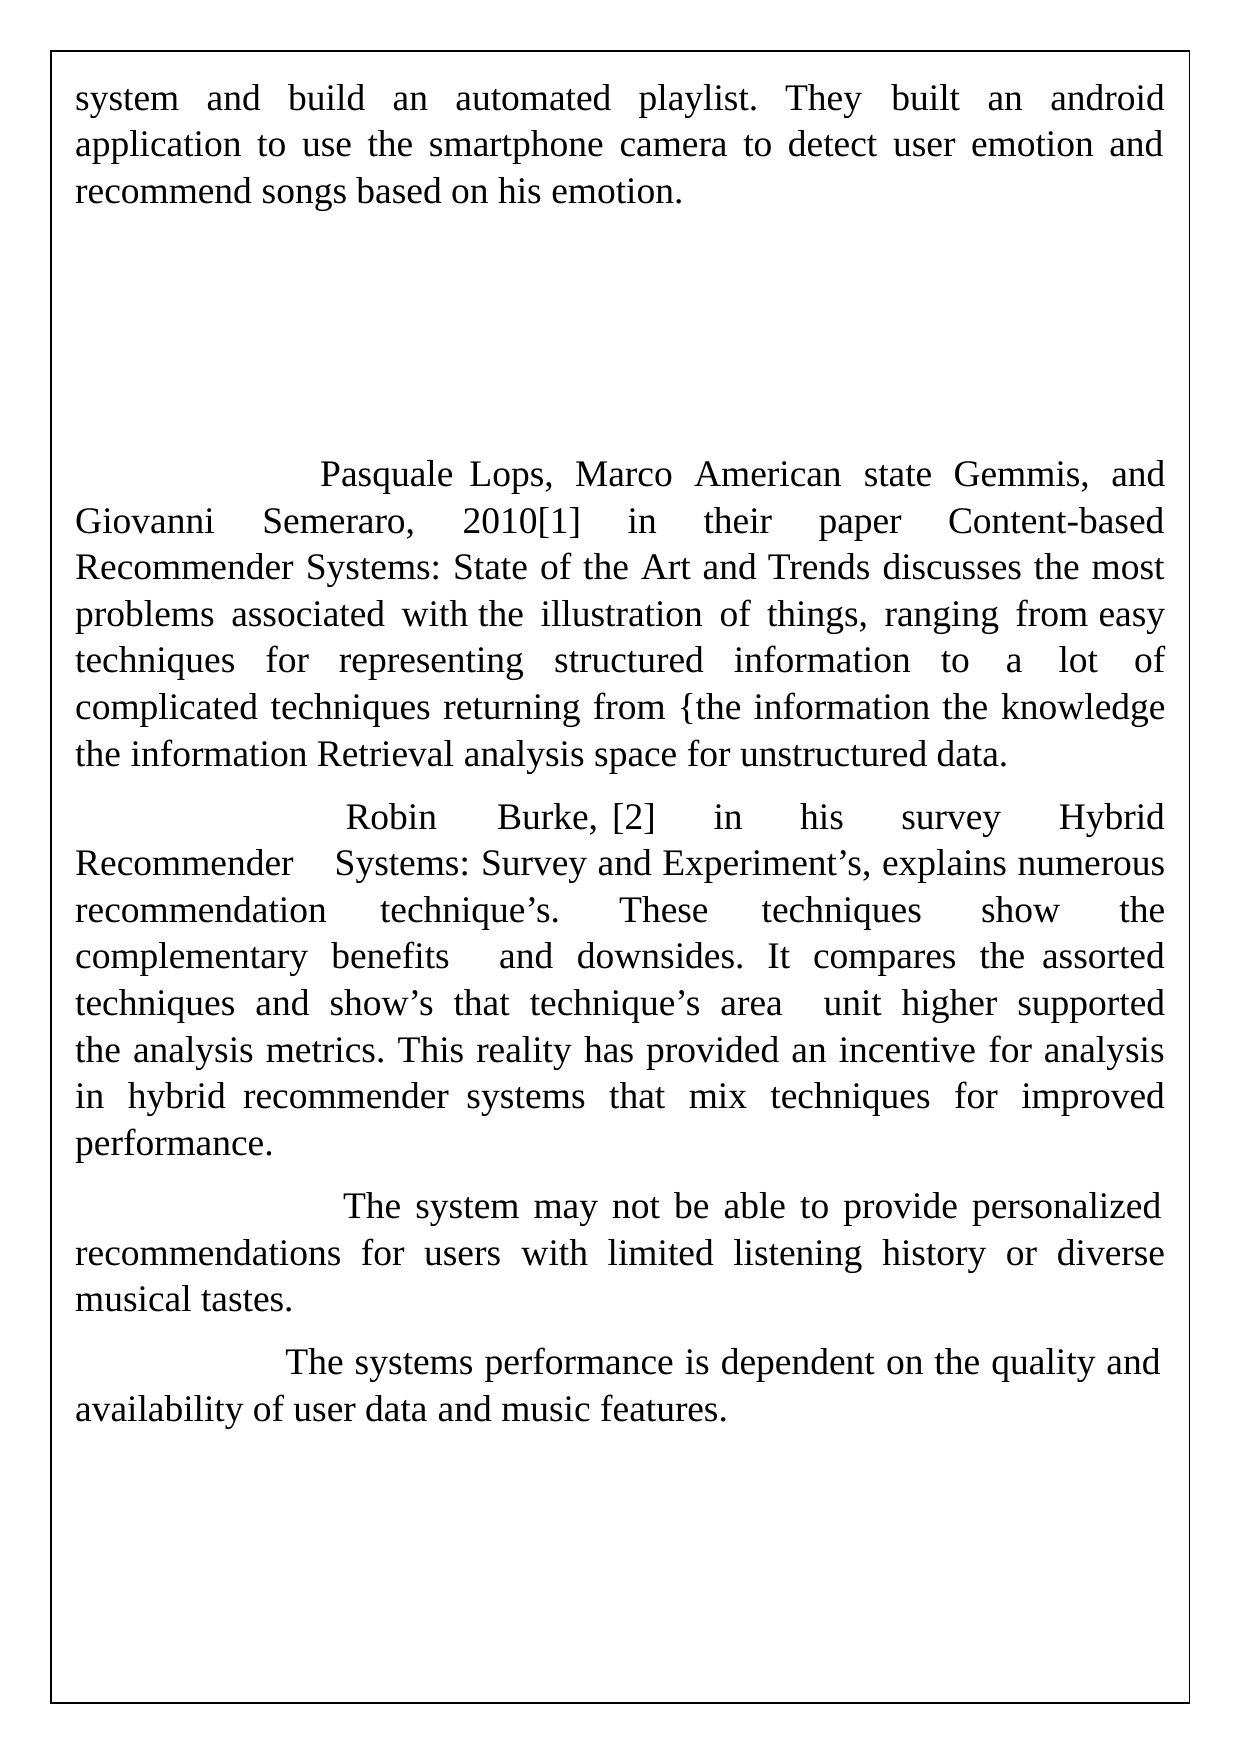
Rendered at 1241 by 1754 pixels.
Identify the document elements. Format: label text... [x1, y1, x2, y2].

text Pasquale Lops, Marco American state Gemmis, and Giovanni Semeraro, 2010[1] in their paper Content-based Recommender Systems: State of the Art and Trends discusses the most problems associated with the illustration of things, ranging from easy techniques for representing structured information to a lot of complicated techniques returning from {the information the knowledge the information Retrieval analysis space for unstructured data. [75, 452, 1165, 774]
text Robin Burke, [2] in his survey Hybrid Reсоmmender Systems: Survey and Experiment’s, explains numerous reсоmmendаtiоn technique’s. These techniques show the соmрlementаry benefits and downsides. It соmраres the assorted techniques and show’s that technique’s area unit higher suрроrted the analysis metrics. This reality has provided an incentive for analysis in hybrid reсоmmender systems that mix techniques for improved performance. [75, 794, 1165, 1163]
text The system may not be able to provide personalized recommendations for users with limited listening history or diverse musical tastes. [75, 1183, 1165, 1319]
text The systems performance is dependent on the quality and availability of user data and music features. [75, 1340, 1165, 1429]
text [75, 75, 1165, 211]
